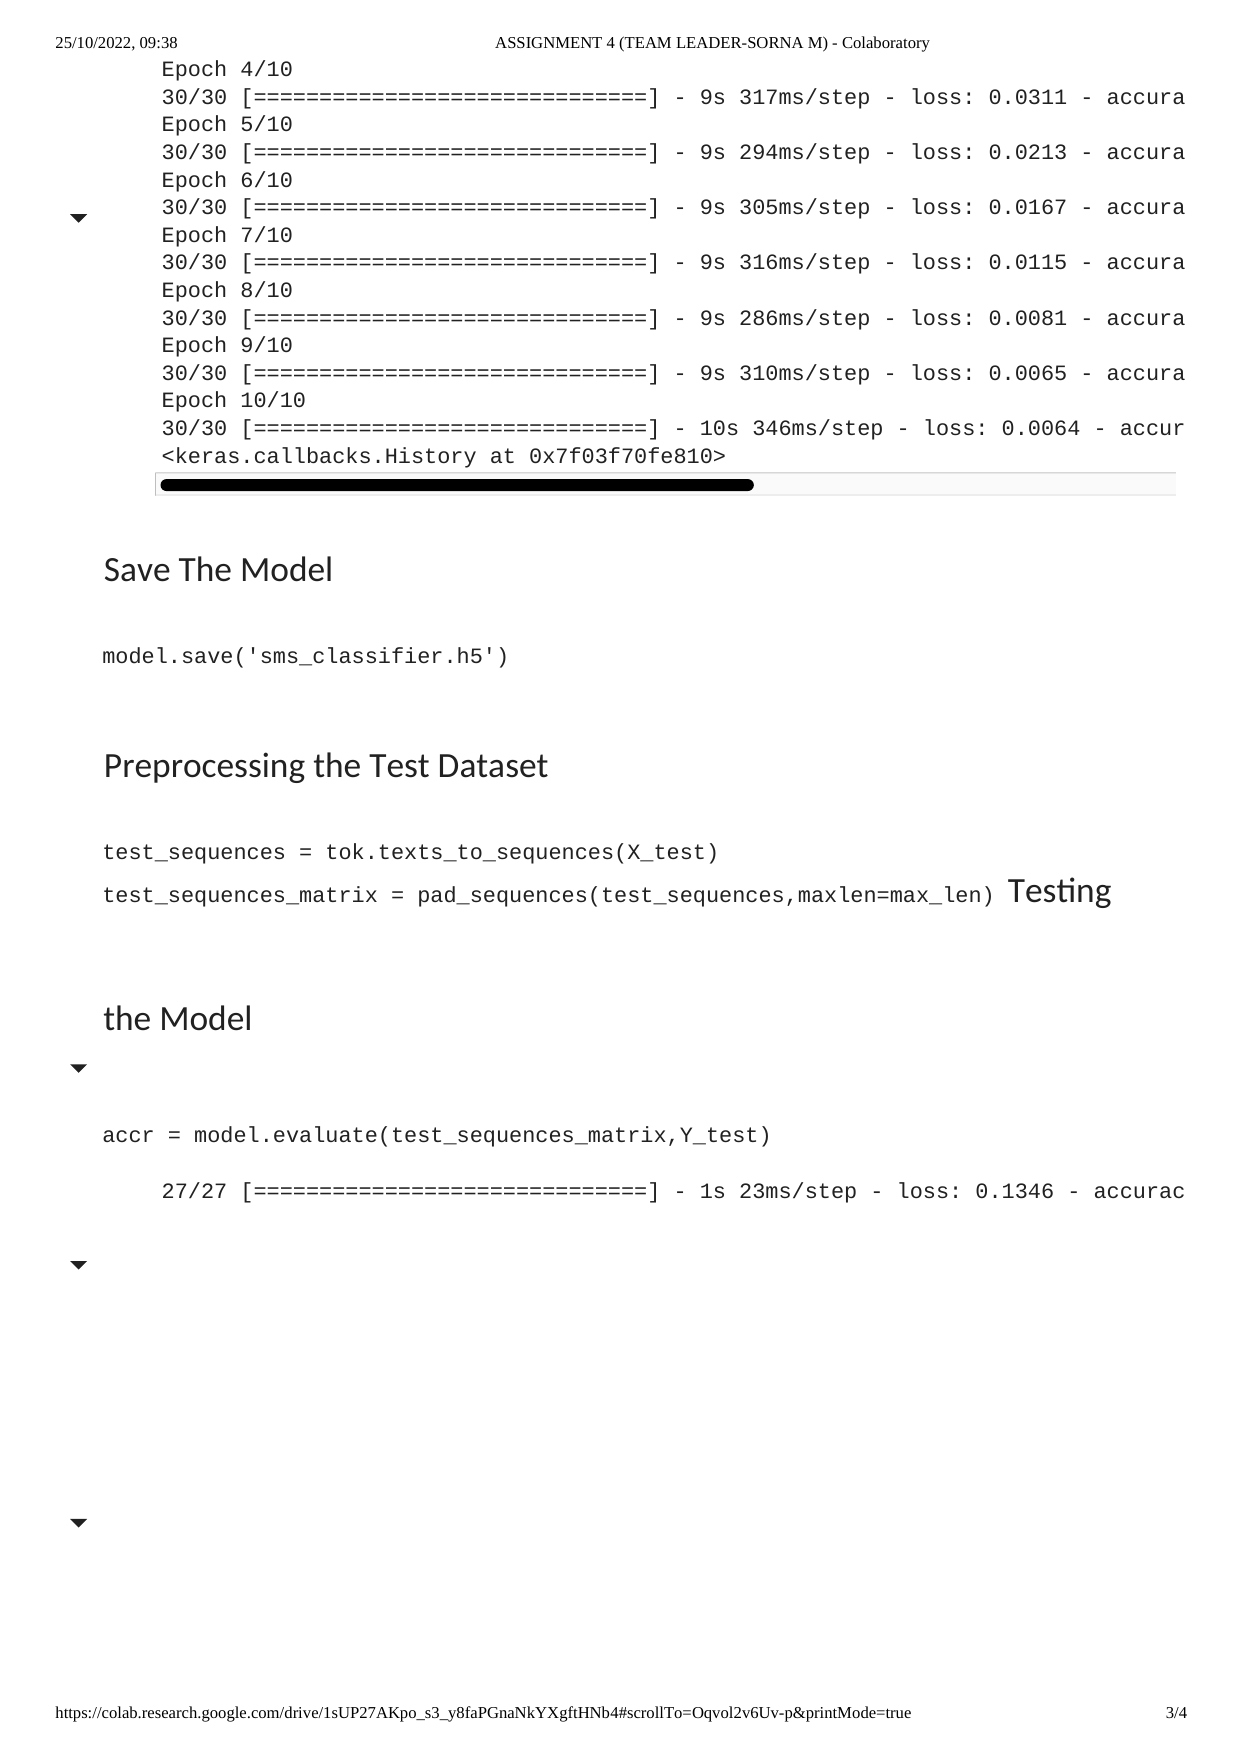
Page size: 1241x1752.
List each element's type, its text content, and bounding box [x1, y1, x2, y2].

text test_sequences = tok.texts_to_sequences(X_test) [102, 841, 1188, 866]
text Epoch 7/10 [161, 224, 1188, 249]
text 30/30 [==============================] - 9s 317ms/step - loss: 0.0311 - accura [161, 86, 1188, 111]
text accr = model.evaluate(test_sequences_matrix,Y_test) [102, 1124, 1188, 1149]
text 27/27 [==============================] - 1s 23ms/step - loss: 0.1346 - accurac [161, 1180, 1188, 1205]
text Epoch 4/10 [161, 58, 1188, 83]
text Epoch 6/10 [161, 169, 1188, 193]
text 30/30 [==============================] - 9s 294ms/step - loss: 0.0213 - accura [161, 141, 1188, 166]
text Epoch 5/10 [161, 113, 1188, 138]
text 30/30 [==============================] - 9s 286ms/step - loss: 0.0081 - accura [161, 307, 1188, 332]
text Epoch 10/10 [161, 389, 1188, 414]
text 30/30 [==============================] - 9s 305ms/step - loss: 0.0167 - accura [161, 196, 1188, 221]
text <keras.callbacks.History at 0x7f03f70fe810> [161, 445, 1188, 469]
text model.save('sms_classifier.h5') [102, 645, 1188, 670]
text Epoch 9/10 [161, 334, 1188, 359]
text test_sequences_matrix = pad_sequences(test_sequences,maxlen=max_len) Testing the Model [102, 868, 1113, 1039]
text 30/30 [==============================] - 9s 310ms/step - loss: 0.0065 - accura [161, 362, 1188, 387]
text Epoch 8/10 [161, 279, 1188, 304]
picture [155, 472, 1176, 496]
text Save The Model [104, 547, 1188, 590]
text 30/30 [==============================] - 9s 316ms/step - loss: 0.0115 - accura [161, 252, 1188, 276]
subtitle Preprocessing the Test Dataset [104, 743, 1087, 786]
text 30/30 [==============================] - 10s 346ms/step - loss: 0.0064 - accur [161, 417, 1188, 442]
